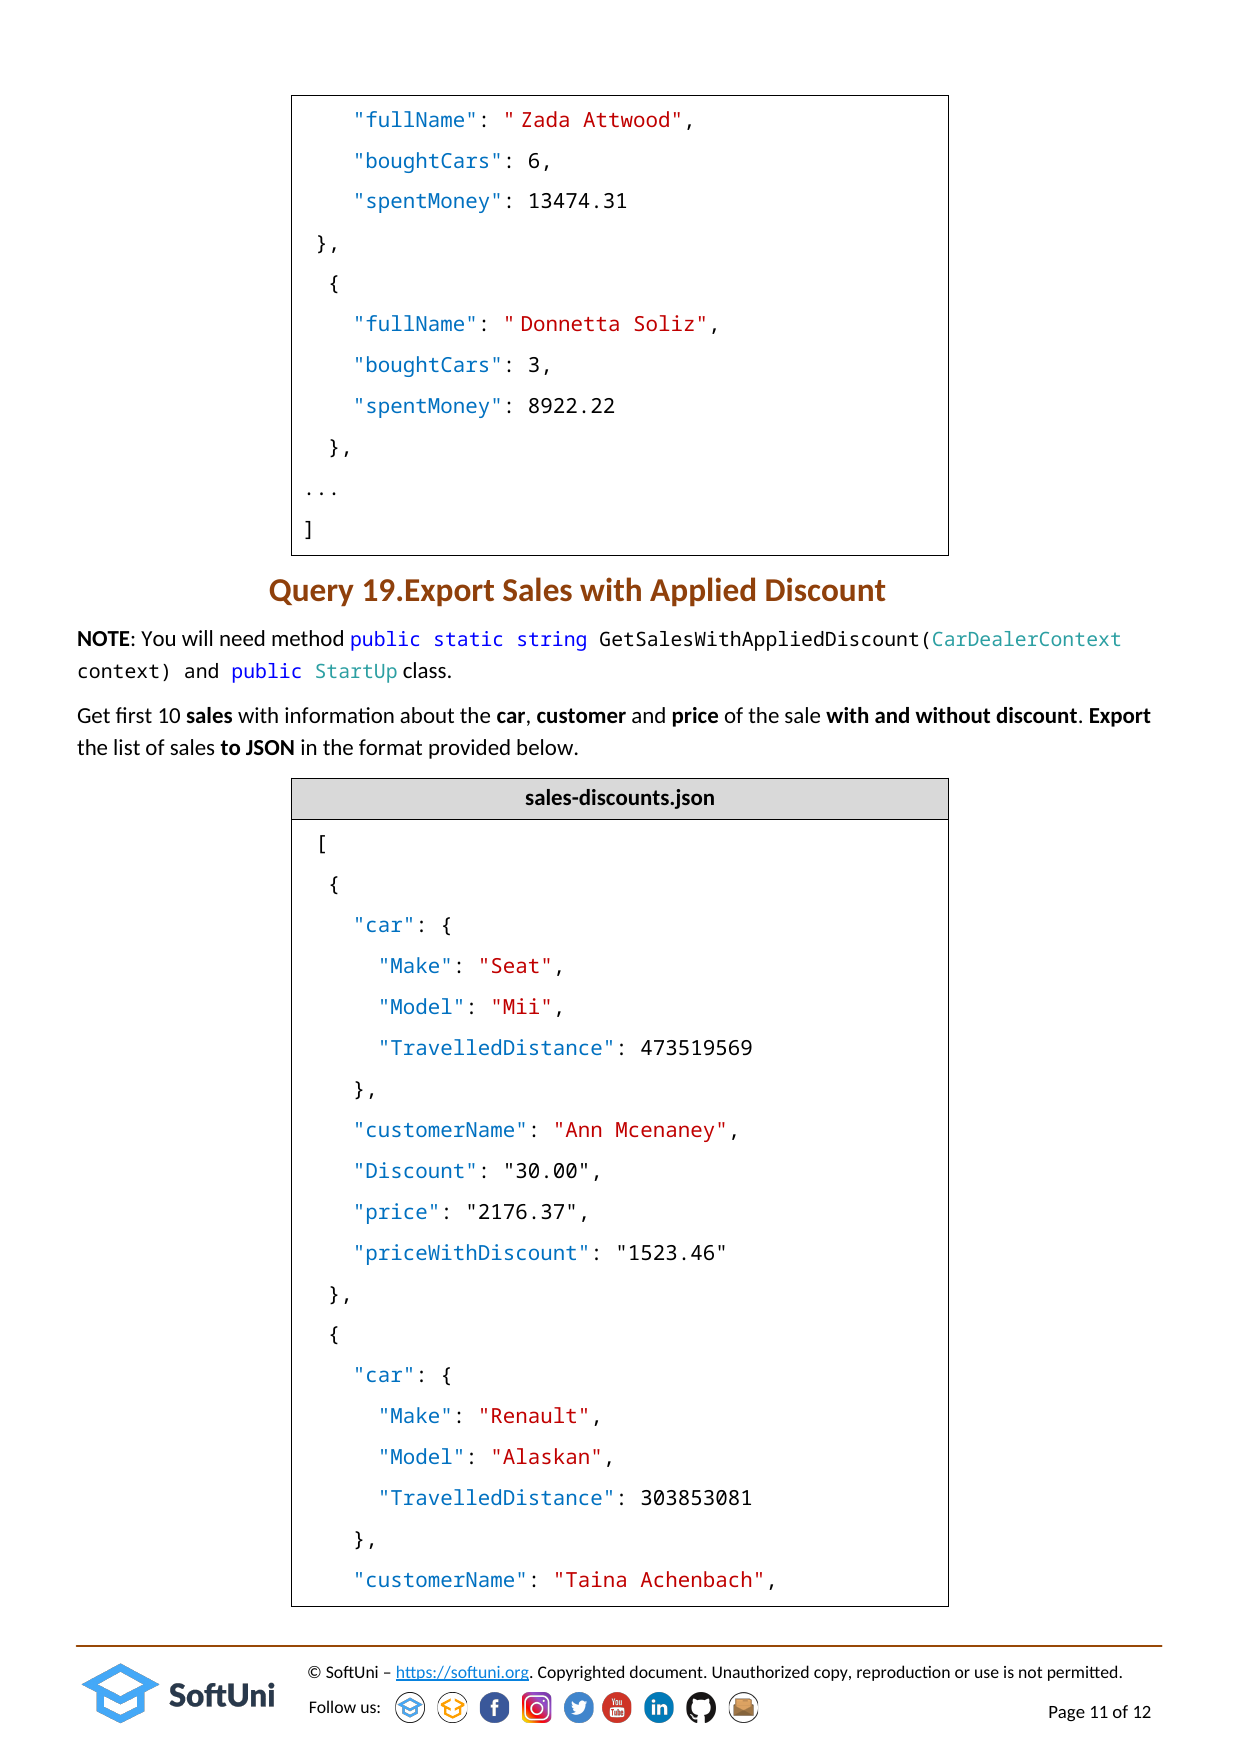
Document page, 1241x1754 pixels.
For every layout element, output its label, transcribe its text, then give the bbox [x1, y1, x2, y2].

subtitle Query 19.Export Sales with Applied Discount [269, 569, 1163, 609]
picture [658, 1705, 667, 1714]
picture [686, 1692, 716, 1723]
picture [728, 1692, 759, 1723]
picture [644, 1714, 653, 1723]
picture [644, 1692, 653, 1701]
picture [395, 1692, 425, 1723]
table_header sales-discounts.json [292, 779, 948, 819]
picture [75, 1658, 281, 1729]
text Get first 10 sales with information about the car, customer and price of the sale with and without discount. Export the list of sales to JSON in the format provided below. [77, 701, 1163, 761]
picture [665, 1692, 674, 1701]
text NOTE: You will need method public static string GetSalesWithAppliedDiscount(CarDealerContext context) and public StartUp class. [77, 624, 1163, 684]
picture [665, 1714, 674, 1723]
picture [522, 1692, 552, 1723]
picture [437, 1692, 468, 1723]
picture [602, 1692, 632, 1723]
picture [479, 1692, 510, 1723]
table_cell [292, 96, 948, 555]
picture [564, 1692, 594, 1723]
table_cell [292, 820, 948, 1606]
